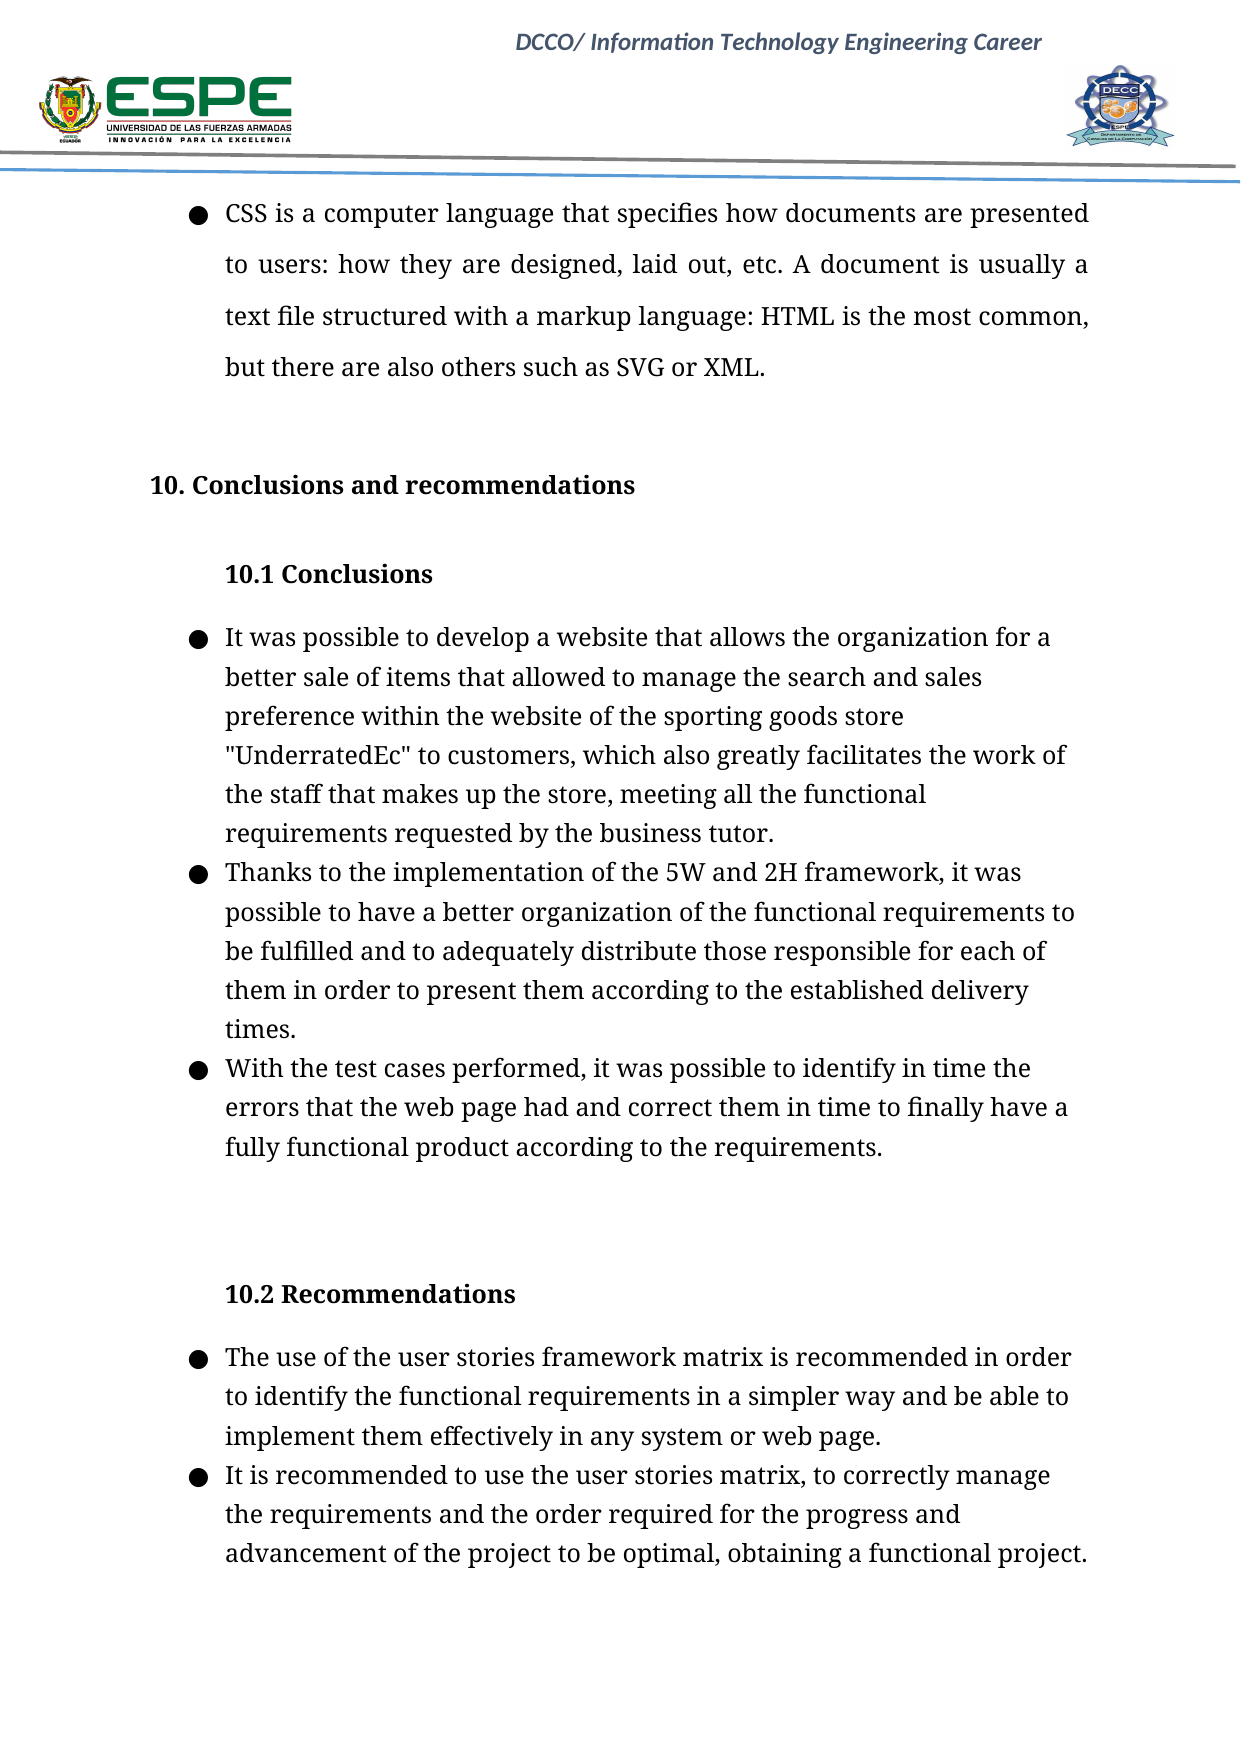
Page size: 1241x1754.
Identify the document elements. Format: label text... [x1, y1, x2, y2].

list It is recommended to use the user stories matrix, to correctly manage the requirements and the order required for the progress and advancement of the project to be optimal, obtaining a functional project. [187, 1457, 1090, 1570]
list The use of the user stories framework matrix is recommended in order to identify the functional requirements in a simpler way and be able to implement them effectively in any system or web page. [187, 1340, 1090, 1452]
picture [1065, 61, 1176, 150]
list Thanks to the implementation of the 5W and 2H framework, it was possible to have a better organization of the functional requirements to be fulfilled and to adequately distribute those responsible for each of them in order to present them according to the established delivery times. [187, 855, 1090, 1046]
text 10.2 Recommendations [225, 1276, 1090, 1310]
list CSS is a computer language that specifies how documents are presented to users: how they are designed, laid out, etc. A document is usually a text file structured with a markup language: HTML is the most common, but there are also others such as SVG or XML. [187, 196, 1090, 383]
picture [37, 75, 294, 144]
list It was possible to develop a website that allows the organization for a better sale of items that allowed to manage the search and sales preference within the website of the sporting goods store "UnderratedEc" to customers, which also greatly facilitates the work of the staff that makes up the store, meeting all the functional requirements requested by the business tutor. [187, 620, 1090, 850]
text 10.1 Conclusions [225, 557, 1090, 591]
text 10. Conclusions and recommendations [150, 468, 1090, 502]
list With the test cases performed, it was possible to identify in time the errors that the web page had and correct them in time to finally have a fully functional product according to the requirements. [187, 1051, 1090, 1163]
